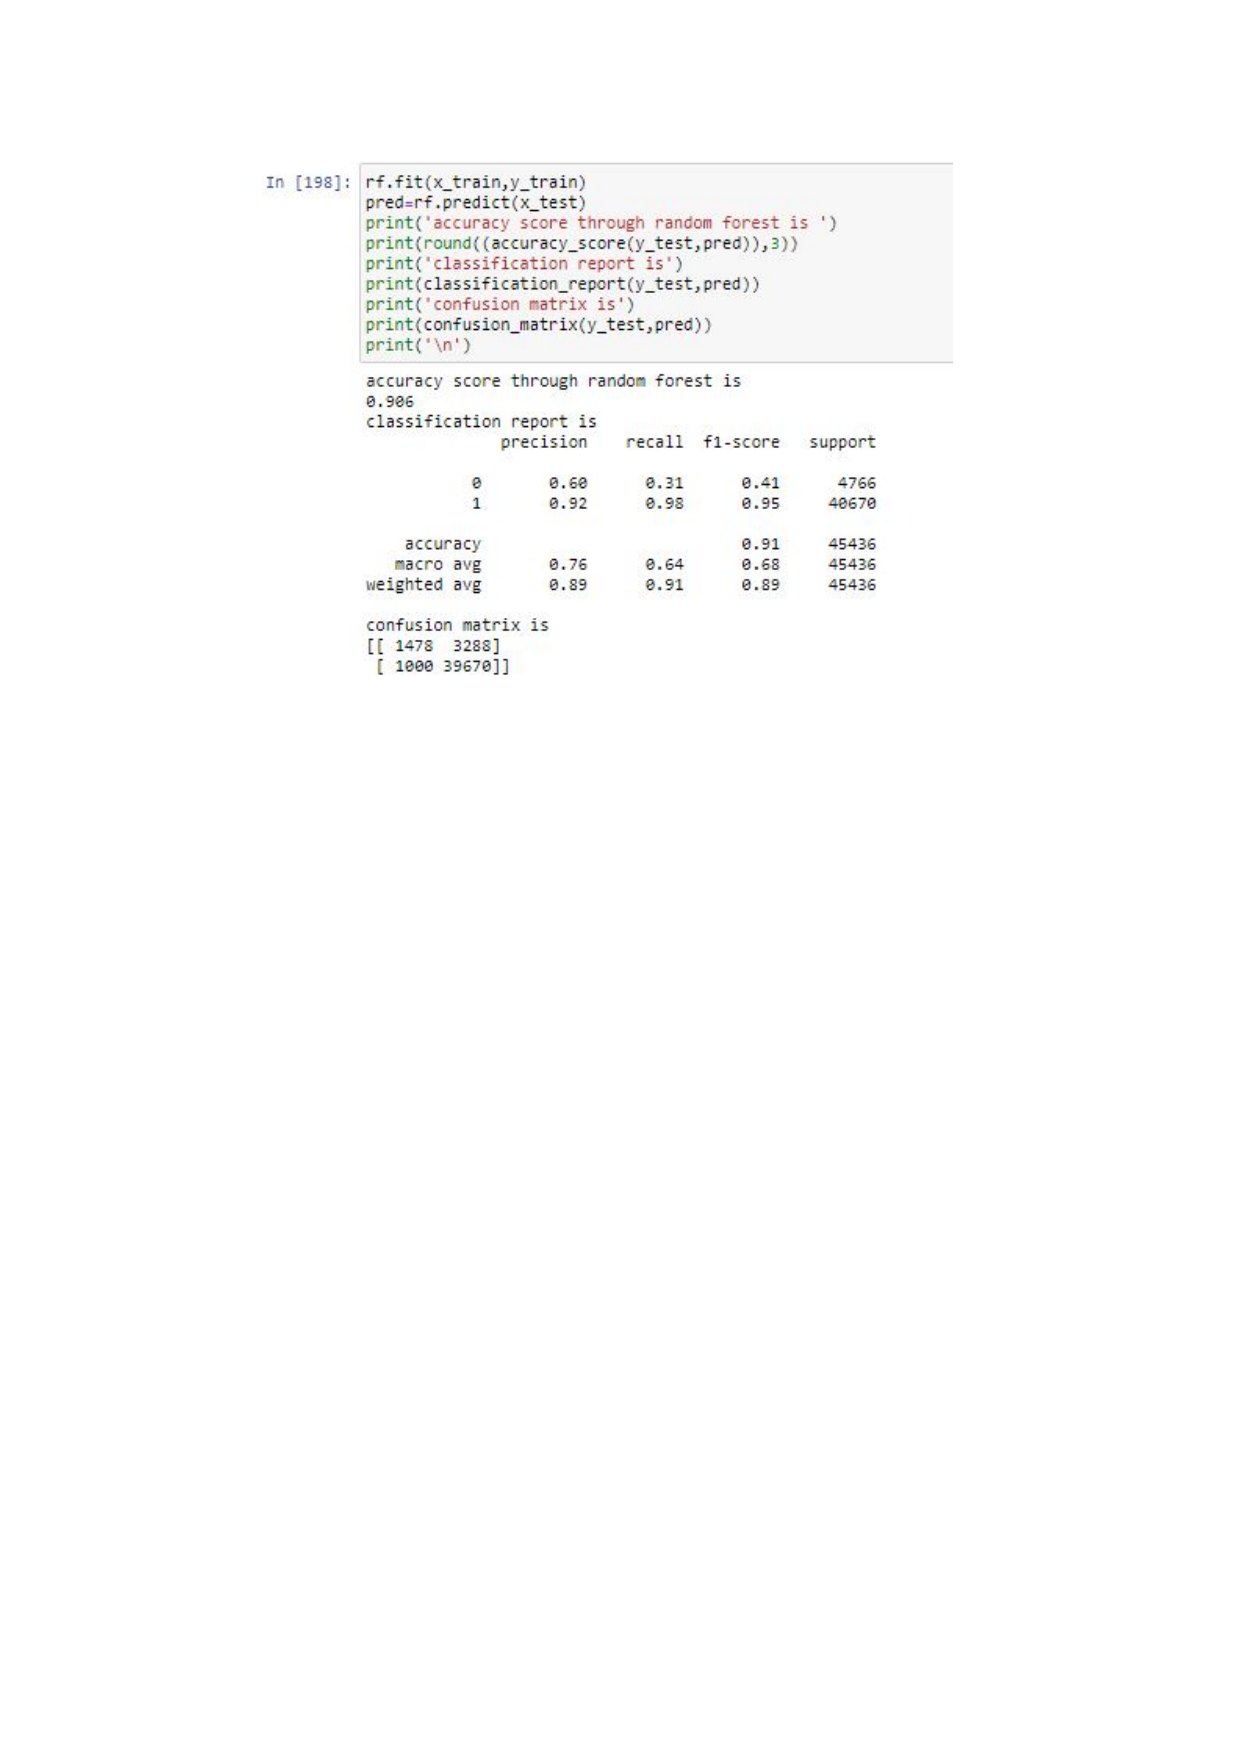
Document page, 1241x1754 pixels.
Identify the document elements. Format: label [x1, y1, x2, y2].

picture [225, 150, 954, 725]
